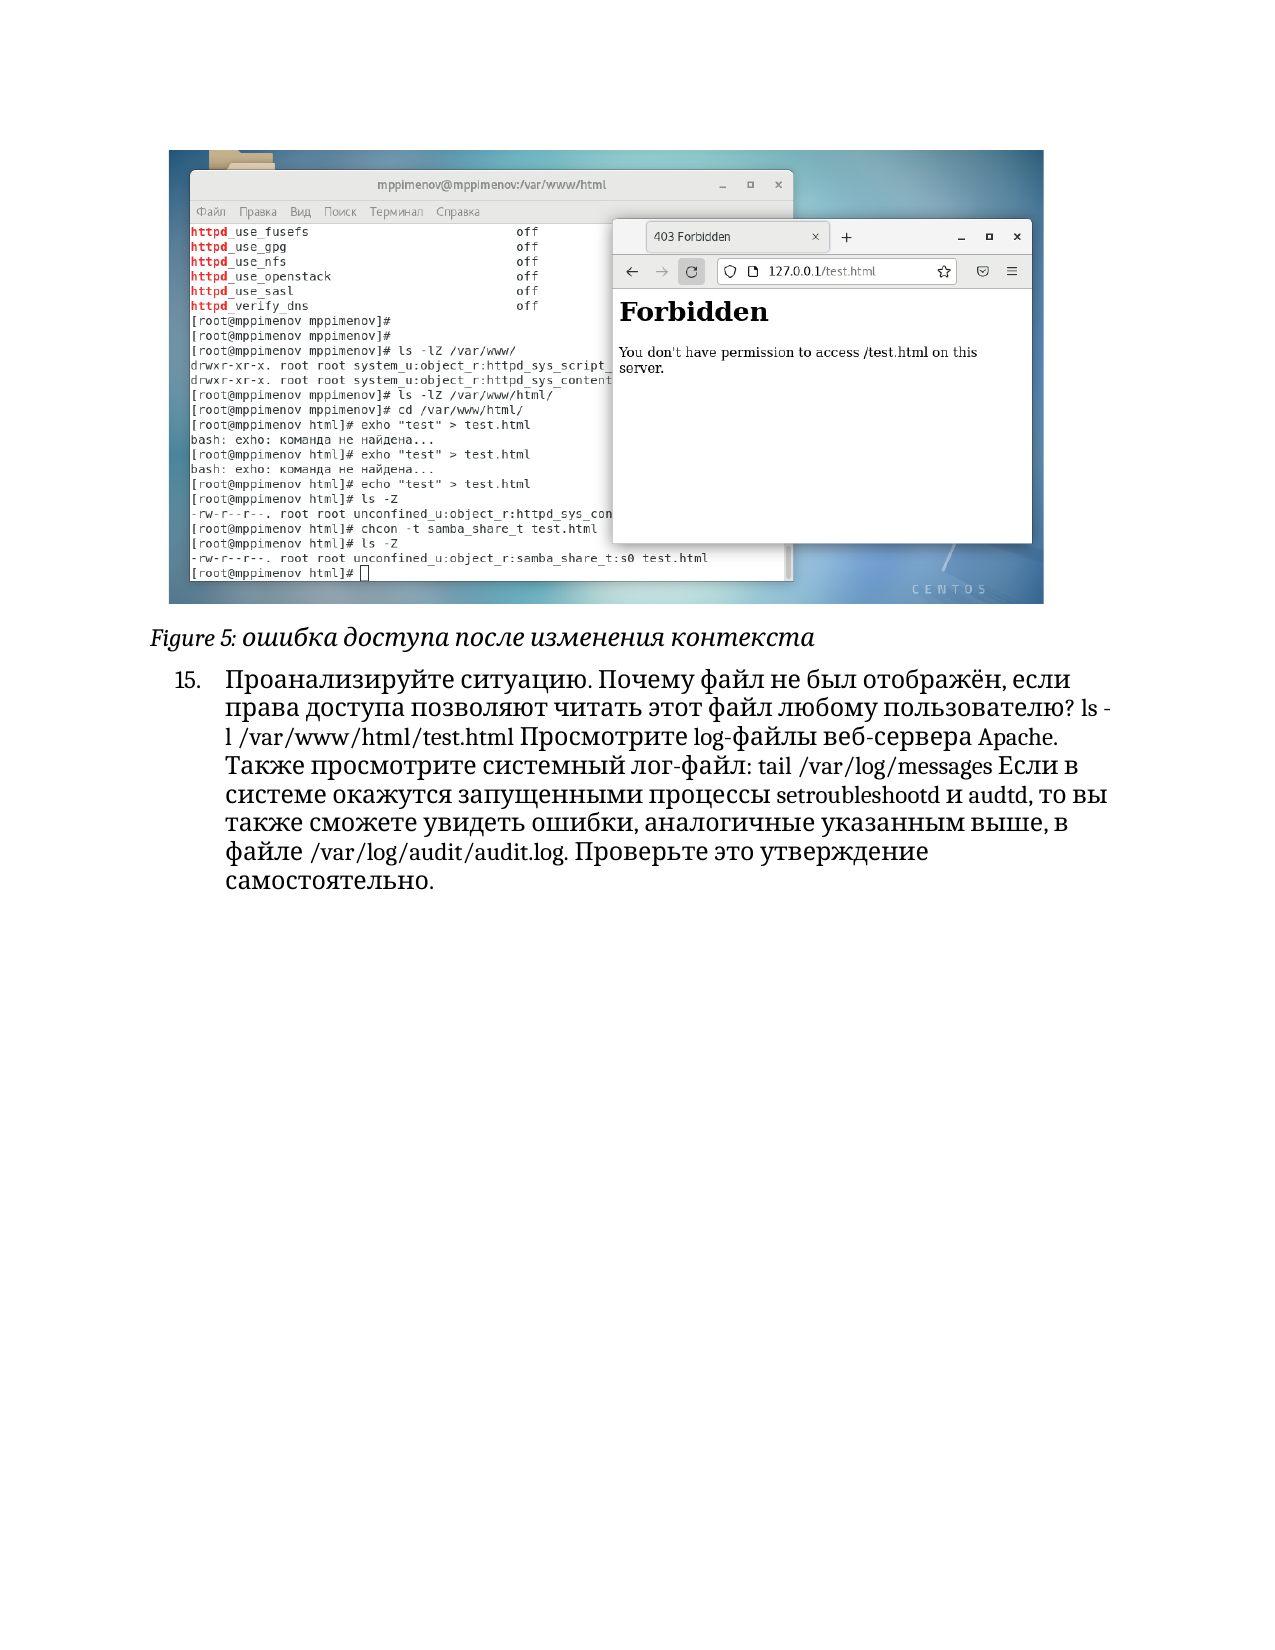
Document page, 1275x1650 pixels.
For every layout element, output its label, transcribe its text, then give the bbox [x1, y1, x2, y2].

picture [168, 150, 1044, 604]
list Проанализируйте ситуацию. Почему файл не был отображён, если права доступа позволяют читать этот файл любому пользователю? ls -l /var/www/html/test.html Просмотрите log-файлы веб-сервера Apache. Также просмотрите системный лог-файл: tail /var/log/messages Если в системе окажутся запущенными процессы setroubleshootd и audtd, то вы также сможете увидеть ошибки, аналогичные указанным выше, в файле /var/log/audit/audit.log. Проверьте это утверждение самостоятельно. [175, 666, 1125, 896]
text Figure 5: ошибка доступа после изменения контекста [150, 624, 1125, 653]
